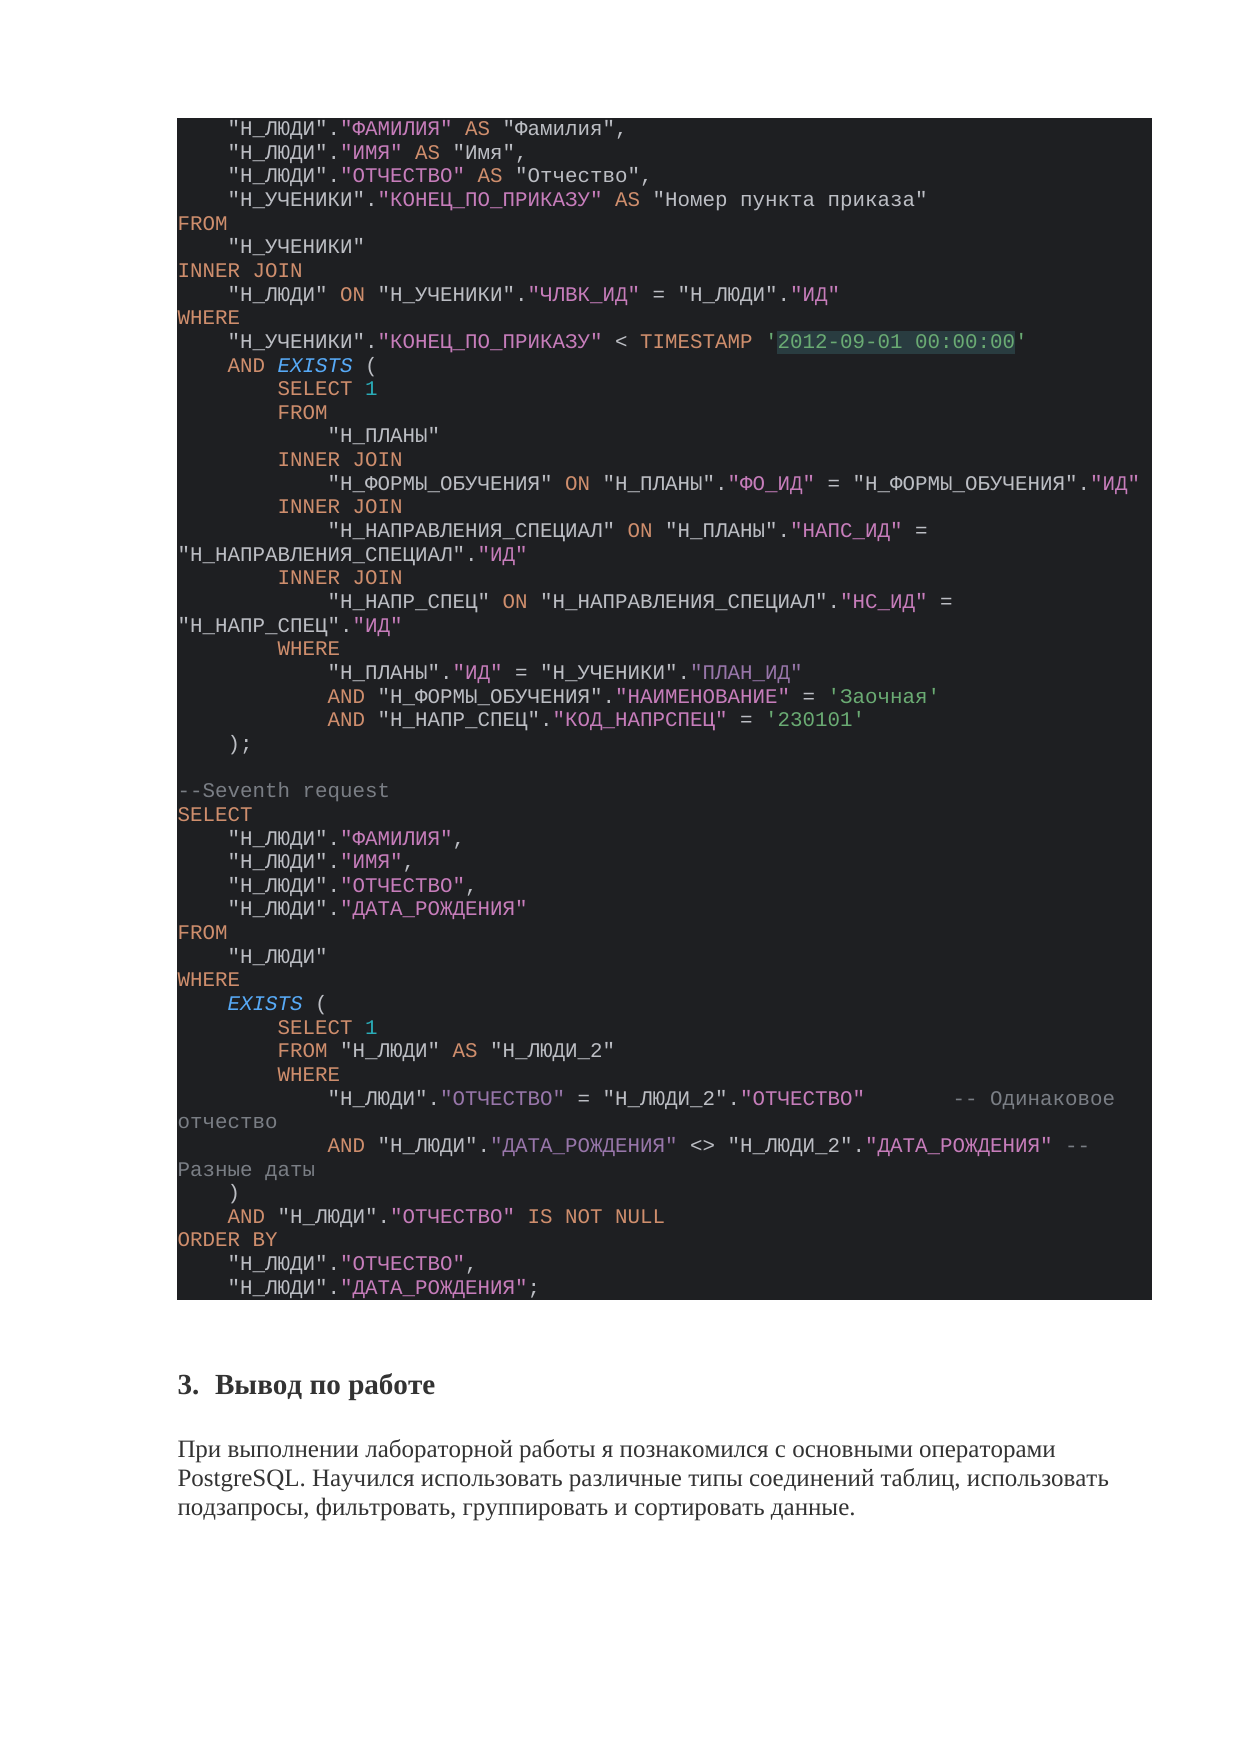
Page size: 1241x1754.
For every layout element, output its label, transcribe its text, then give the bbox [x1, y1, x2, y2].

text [177, 118, 1152, 1300]
list Вывод по работе [177, 1367, 1152, 1401]
text При выполнении лабораторной работы я познакомился с основными операторами PostgreSQL. Научился использовать различные типы соединений таблиц, использовать подзапросы, фильтровать, группировать и сортировать данные. [177, 1434, 1152, 1521]
